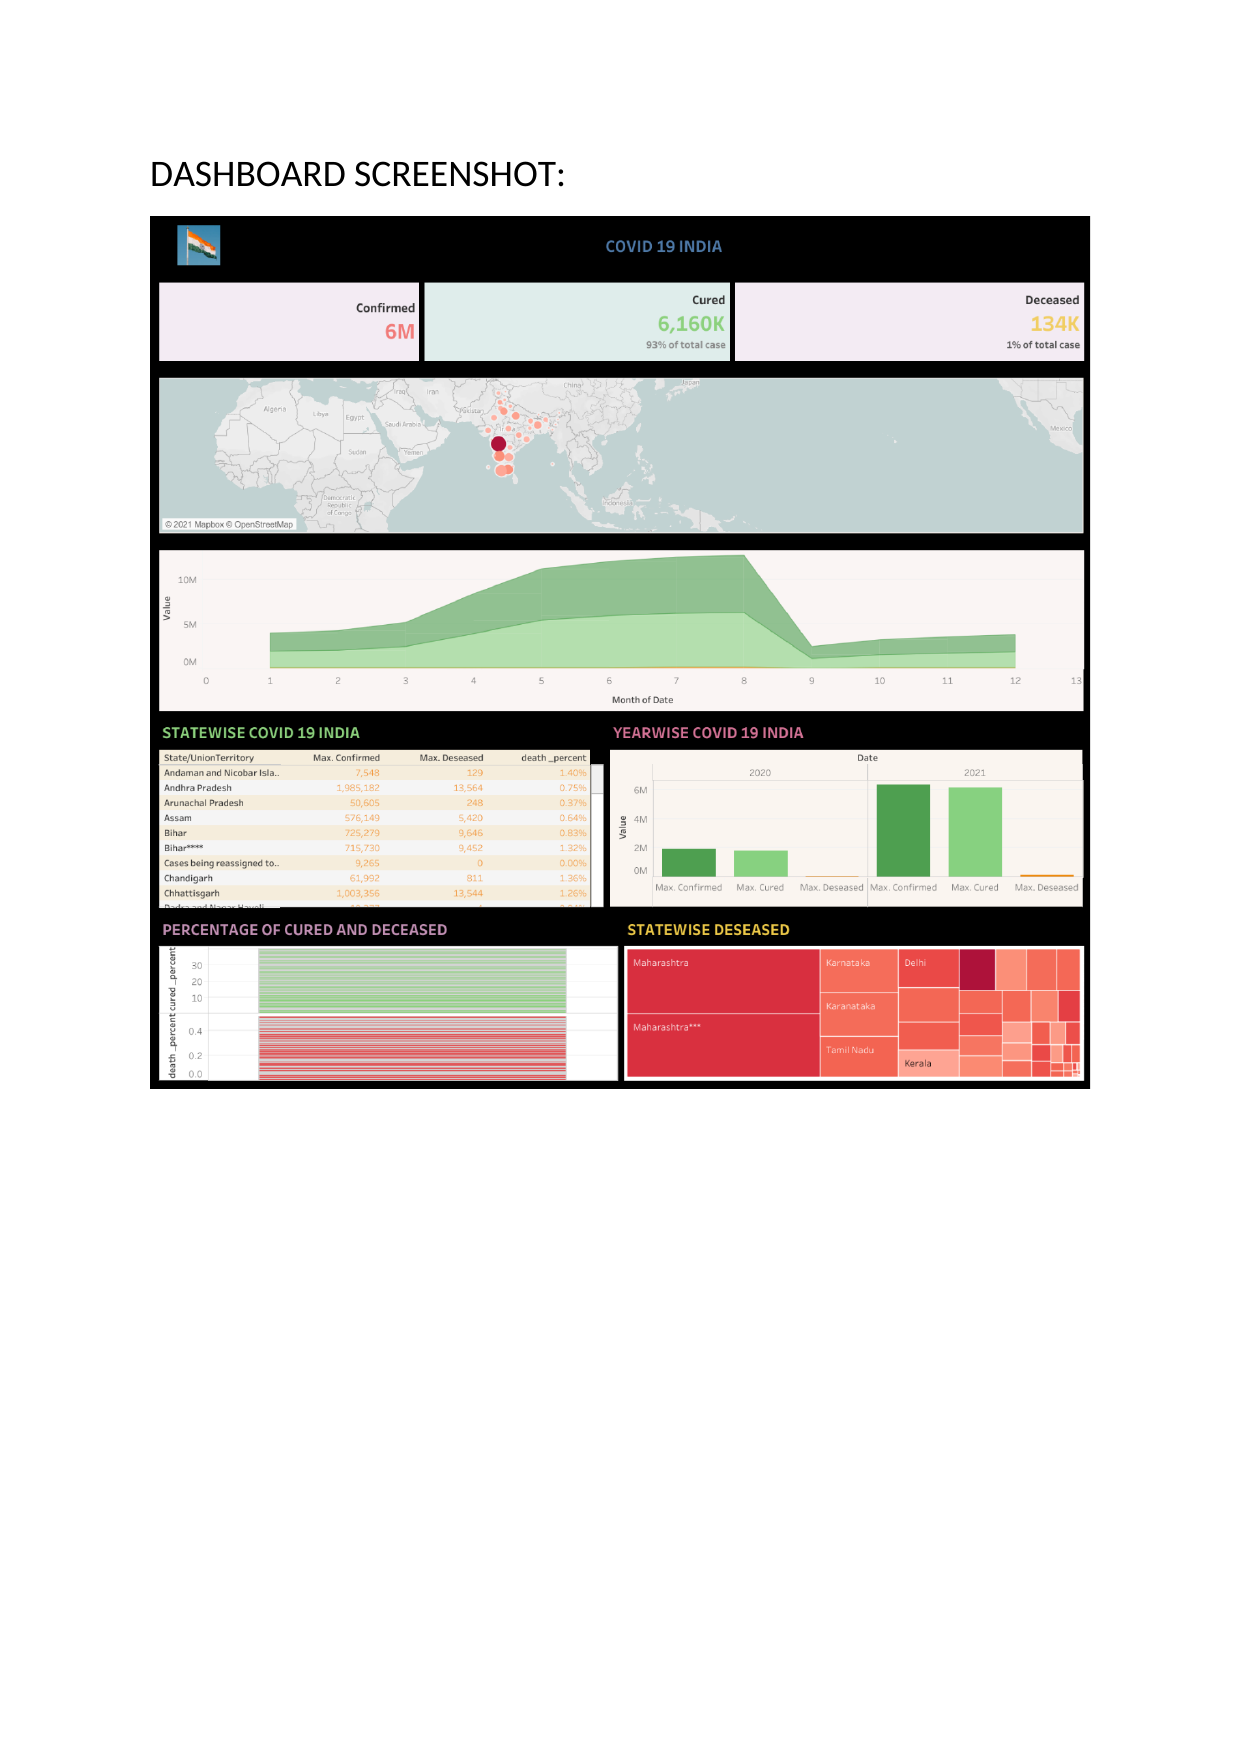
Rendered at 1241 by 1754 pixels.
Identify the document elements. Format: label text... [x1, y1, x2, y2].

picture [150, 216, 1091, 1089]
text DASHBOARD SCREENSHOT: [150, 150, 1090, 196]
